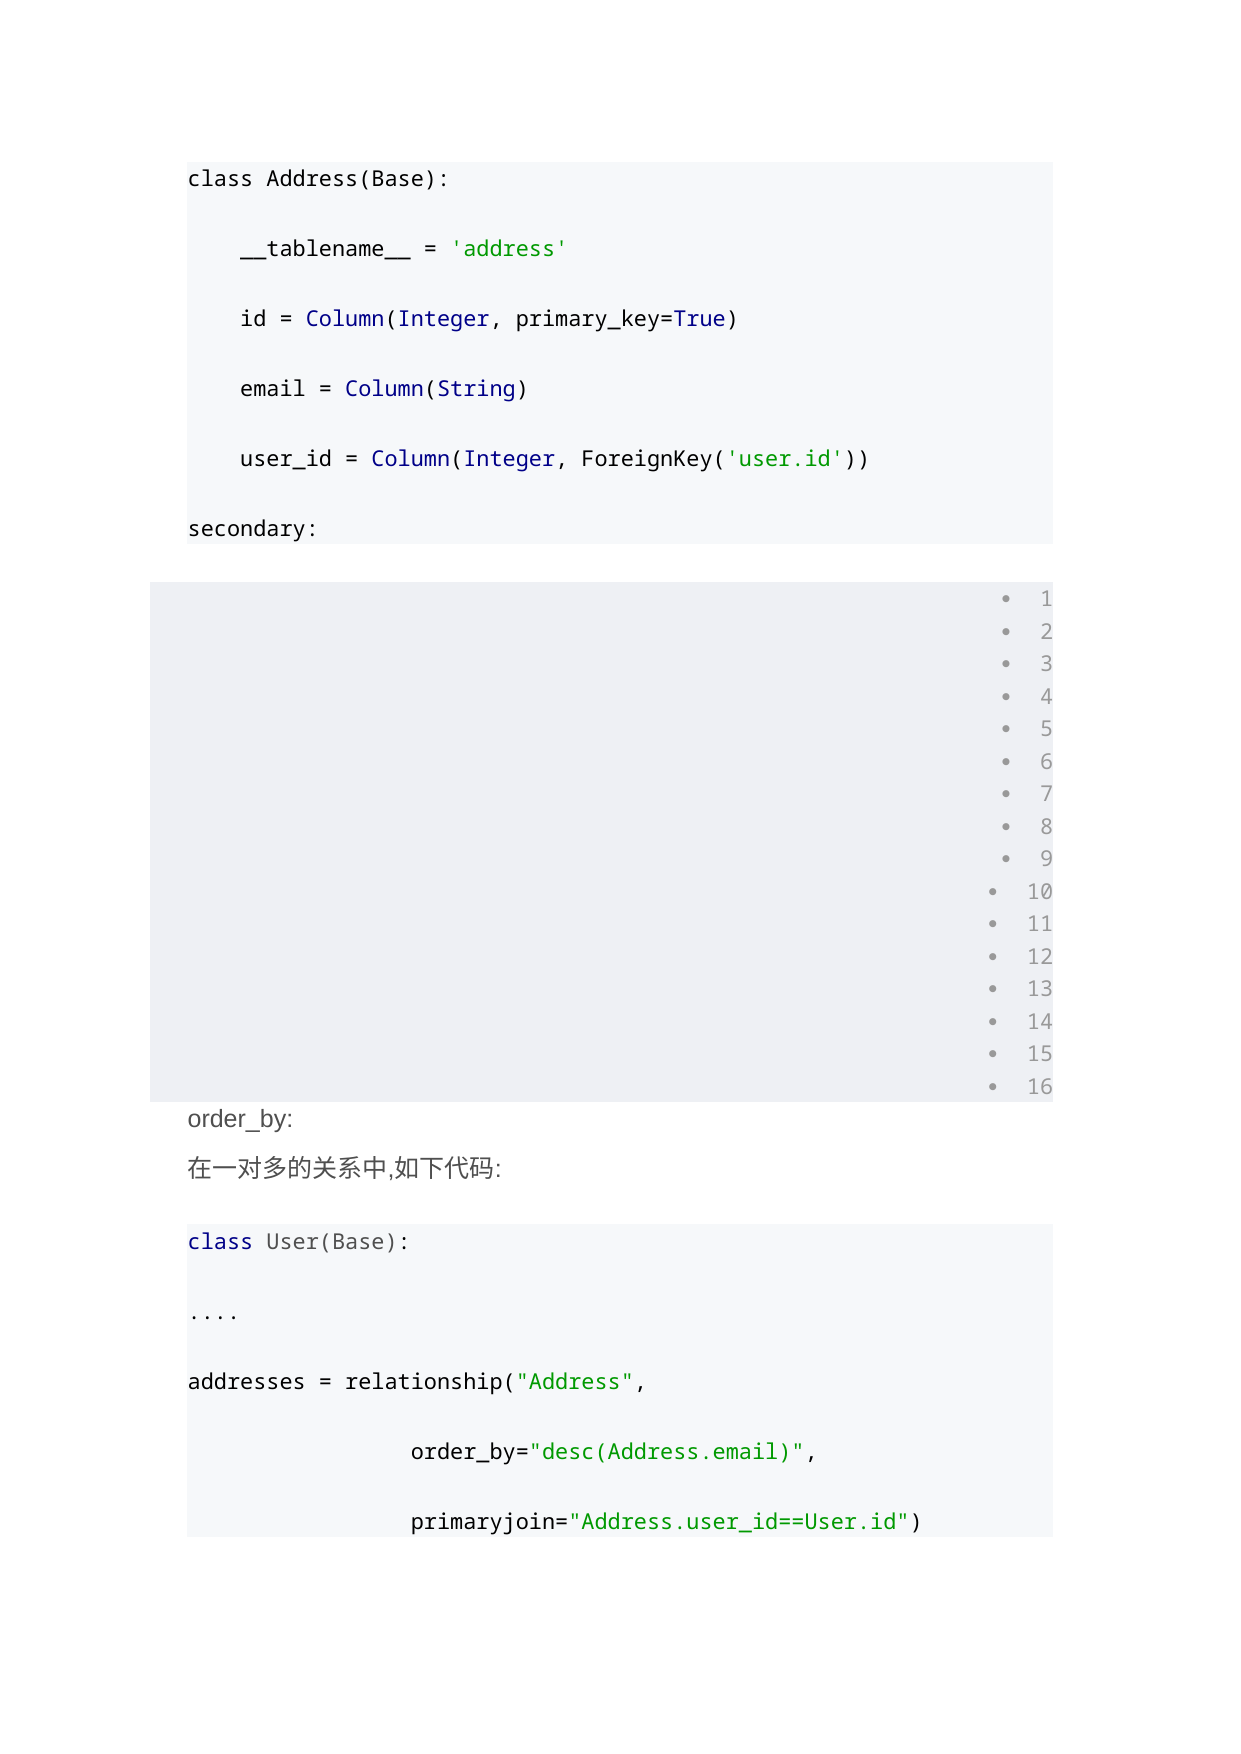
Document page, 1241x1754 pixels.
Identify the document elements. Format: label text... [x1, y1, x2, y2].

list 11 [150, 907, 1053, 939]
text user_id = Column(Integer, ForeignKey('user.id')) [187, 442, 1053, 474]
text class User(Base): [187, 1224, 1053, 1257]
text addresses = relationship("Address", [187, 1364, 1053, 1397]
text id = Column(Integer, primary_key=True) [187, 302, 1053, 334]
text class Address(Base): [187, 162, 1053, 194]
text order_by: 在一对多的关系中,如下代码: [187, 1102, 1053, 1199]
list 2 [150, 614, 1053, 647]
text primaryjoin="Address.user_id==User.id") [187, 1504, 1053, 1537]
list 14 [150, 1004, 1053, 1037]
list 3 [150, 647, 1053, 679]
list 1 [150, 582, 1053, 614]
list 8 [150, 809, 1053, 842]
list 10 [150, 874, 1053, 907]
list 15 [150, 1037, 1053, 1069]
text secondary: [187, 512, 1053, 544]
list 13 [150, 972, 1053, 1004]
text email = Column(String) [187, 372, 1053, 404]
text .... [187, 1294, 1053, 1327]
list 7 [150, 777, 1053, 809]
text __tablename__ = 'address' [187, 232, 1053, 264]
list 16 [150, 1069, 1053, 1102]
list 9 [150, 842, 1053, 874]
list 4 [150, 679, 1053, 712]
text order_by="desc(Address.email)", [187, 1434, 1053, 1467]
list 12 [150, 939, 1053, 972]
list 5 [150, 712, 1053, 744]
list 6 [150, 744, 1053, 777]
